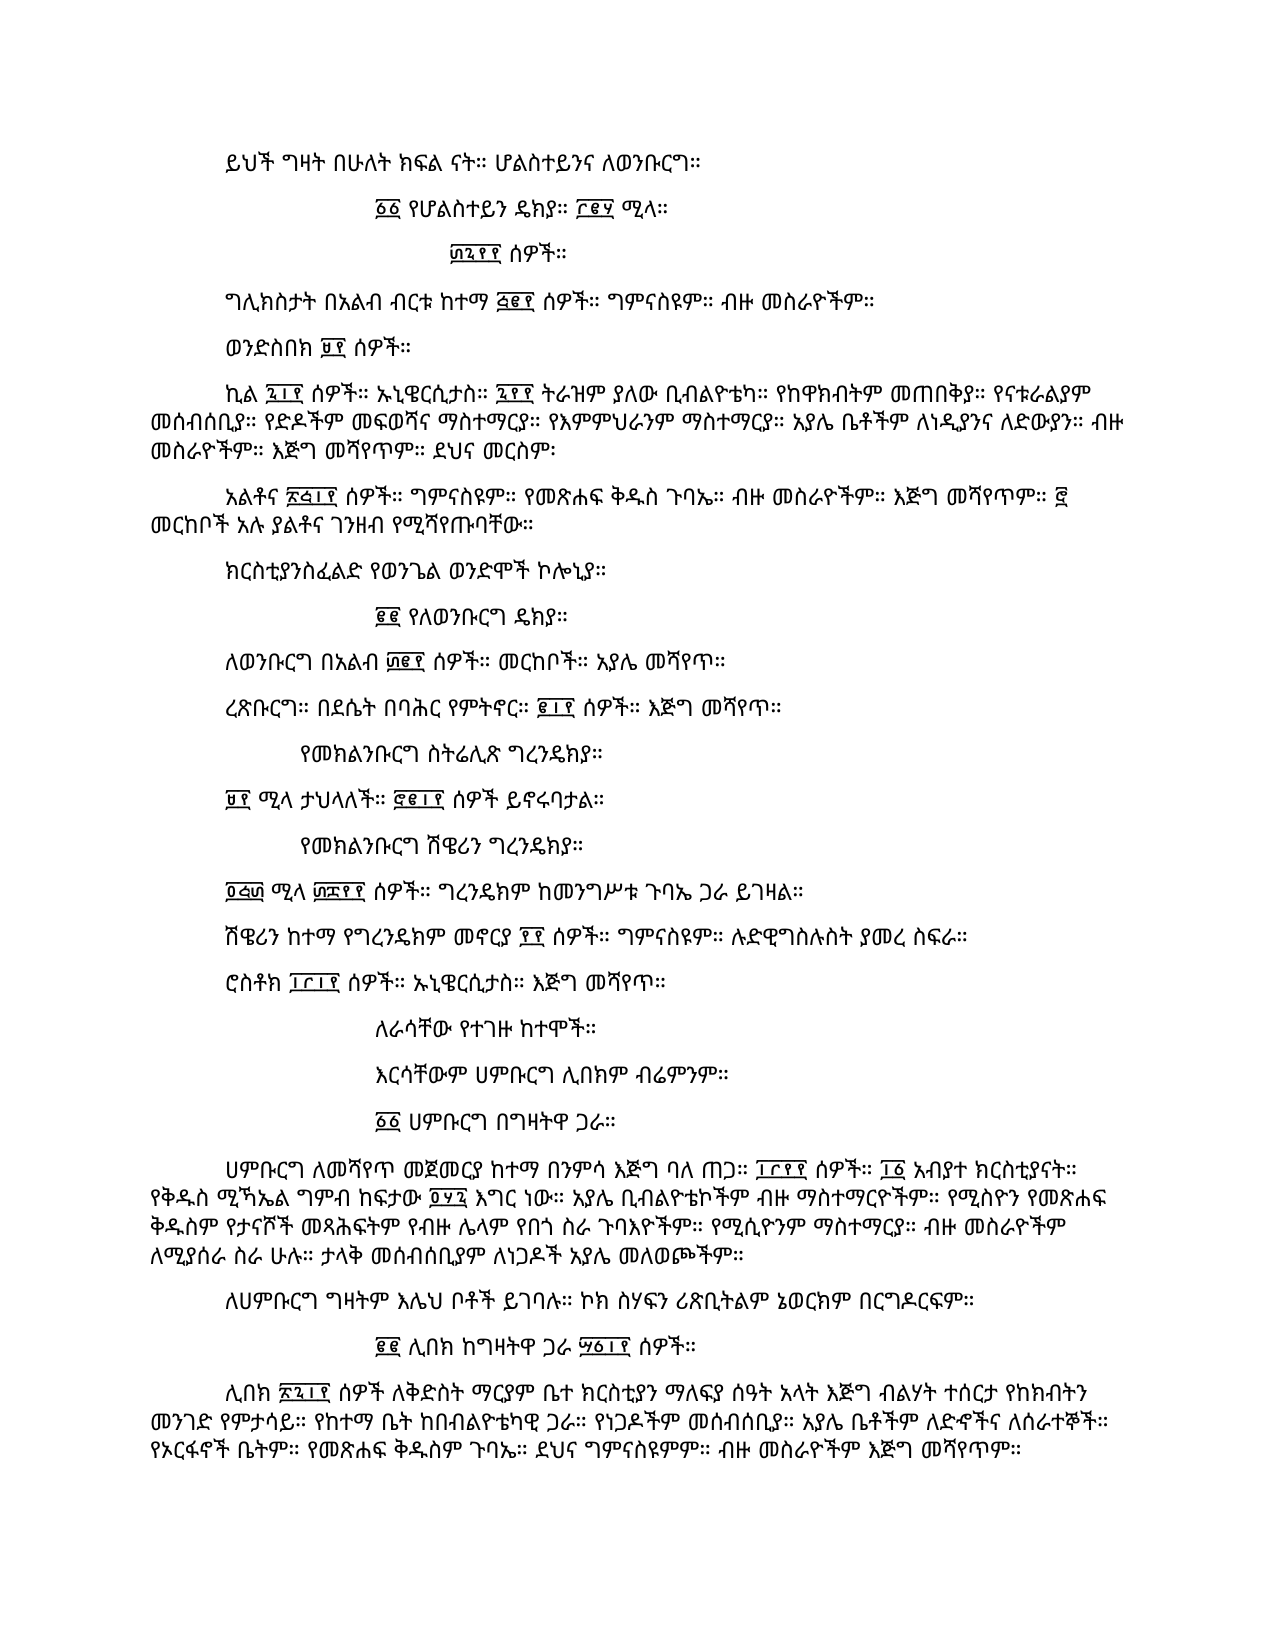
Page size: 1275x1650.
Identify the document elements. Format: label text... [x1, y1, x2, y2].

text ፩፩ የሆልስተይን ዴክያ። ፫፪፶ ሚላ። [150, 196, 1125, 222]
text አልቶና ፳፭፲፻ ሰዎች። ግምናስዩም። የመጽሐፍ ቅዱስ ጉባኤ። ብዙ መስራዮችም። እጅግ መሻየጥም። ፸ መርከቦች አሉ ያልቶና ገንዘብ የሚሻየጡባቸው። [150, 484, 1125, 539]
text ለወንቡርግ በአልብ ፴፪፻ ሰዎች። መርከቦች። አያሌ መሻየጥ። [150, 649, 1125, 676]
text ሽዌሪን ከተማ የግረንዴክም መኖርያ ፻፻ ሰዎች። ግምናስዩም። ሉድዊግስሉስት ያመረ ስፍራ። [150, 924, 1125, 951]
text ፪፪ የለወንቡርግ ዴክያ። [150, 604, 1125, 630]
text ፱፻ ሚላ ታህላለች። ፸፪፲፻ ሰዎች ይኖሩባታል። [150, 787, 1125, 814]
text ለሀምቡርግ ግዛትም እሌህ ቦቶች ይገባሉ። ኮክ ስሃፍን ሪጽቢትልም ኔወርክም በርግዶርፍም። [150, 1288, 1125, 1315]
text ለራሳቸው የተገዙ ከተሞች። [150, 1016, 1125, 1043]
text እርሳቸውም ሀምቡርግ ሊበክም ብሬምንም። [150, 1062, 1125, 1089]
text ሮስቶክ ፲፫፲፻ ሰዎች። ኡኒዌርሲታስ። እጅግ መሻየጥ። [150, 970, 1125, 997]
text ሊበክ ፳፯፲፻ ሰዎች ለቅድስት ማርያም ቤተ ክርስቲያን ማለፍያ ሰዓት አላት እጅግ ብልሃት ተሰርታ የከክብትን መንገድ የምታሳይ። የከተማ ቤት ከበብልዮቴካዊ ጋራ። የነጋዶችም መሰብሰቢያ። አያሌ ቤቶችም ለድኆችና ለሰራተኞች። የኦርፋኖች ቤትም። የመጽሐፍ ቅዱስም ጉባኤ። ደህና ግምናስዩምም። ብዙ መስራዮችም እጅግ መሻየጥም። [150, 1380, 1125, 1464]
text የመክልንቡርግ ሽዌሪን ግረንዴክያ። [150, 833, 1125, 859]
text ወንድስበክ ፱፻ ሰዎች። [150, 335, 1125, 362]
text ግሊክስታት በአልብ ብርቱ ከተማ ፭፪፻ ሰዎች። ግምናስዩም። ብዙ መስራዮችም። [150, 289, 1125, 316]
text ፩፩ ሀምቡርግ በግዛትዋ ጋራ። [150, 1109, 1125, 1136]
text ፴፯፻፻ ሰዎች። [150, 242, 1125, 268]
text የመክልንቡርግ ስትሬሊጽ ግረንዴክያ። [150, 741, 1125, 768]
text ፪፪ ሊበክ ከግዛትዋ ጋራ ፵፩፲፻ ሰዎች። [150, 1334, 1125, 1361]
text ይህች ግዛት በሁለት ክፍል ናት። ሆልስተይንና ለወንቡርግ። [150, 150, 1125, 177]
text ረጽቡርግ። በደሴት በባሕር የምትኖር። ፪፲፻ ሰዎች። እጅግ መሻየጥ። [150, 695, 1125, 722]
text ሀምቡርግ ለመሻየጥ መጀመርያ ከተማ በንምሳ እጅግ ባለ ጠጋ። ፲፫፻፻ ሰዎች። ፲፩ አብያተ ክርስቲያናት። የቅዱስ ሚኻኤል ግምብ ከፍታው ፬፶፯ እግር ነው። አያሌ ቢብልዮቴኮችም ብዙ ማስተማርዮችም። የሚስዮን የመጽሐፍ ቅዱስም የታናሾች መጻሕፍትም የብዙ ሌላም የበጎ ስራ ጉባእዮችም። የሚሲዮንም ማስተማርያ። ብዙ መስራዮችም ለሚያሰራ ስራ ሁሉ። ታላቅ መሰብሰቢያም ለነጋዶች አያሌ መለወጮችም። [150, 1157, 1125, 1270]
text ኪል ፯፲፻ ሰዎች። ኡኒዌርሲታስ። ፯፻፻ ትራዝም ያለው ቢብልዮቴካ። የከዋክብትም መጠበቅያ። የናቱራልያም መሰብሰቢያ። የድዶችም መፍወሻና ማስተማርያ። የእምምህራንም ማስተማርያ። አያሌ ቤቶችም ለነዲያንና ለድውያን። ብዙ መስራዮችም። እጅግ መሻየጥም። ደህና መርስም፡ [150, 381, 1125, 465]
text ክርስቲያንስፈልድ የወንጌል ወንድሞች ኮሎኒያ። [150, 558, 1125, 584]
text ፬፭፴ ሚላ ፴፰፻፻ ሰዎች። ግረንዴክም ከመንግሥቱ ጉባኤ ጋራ ይገዛል። [150, 879, 1125, 905]
